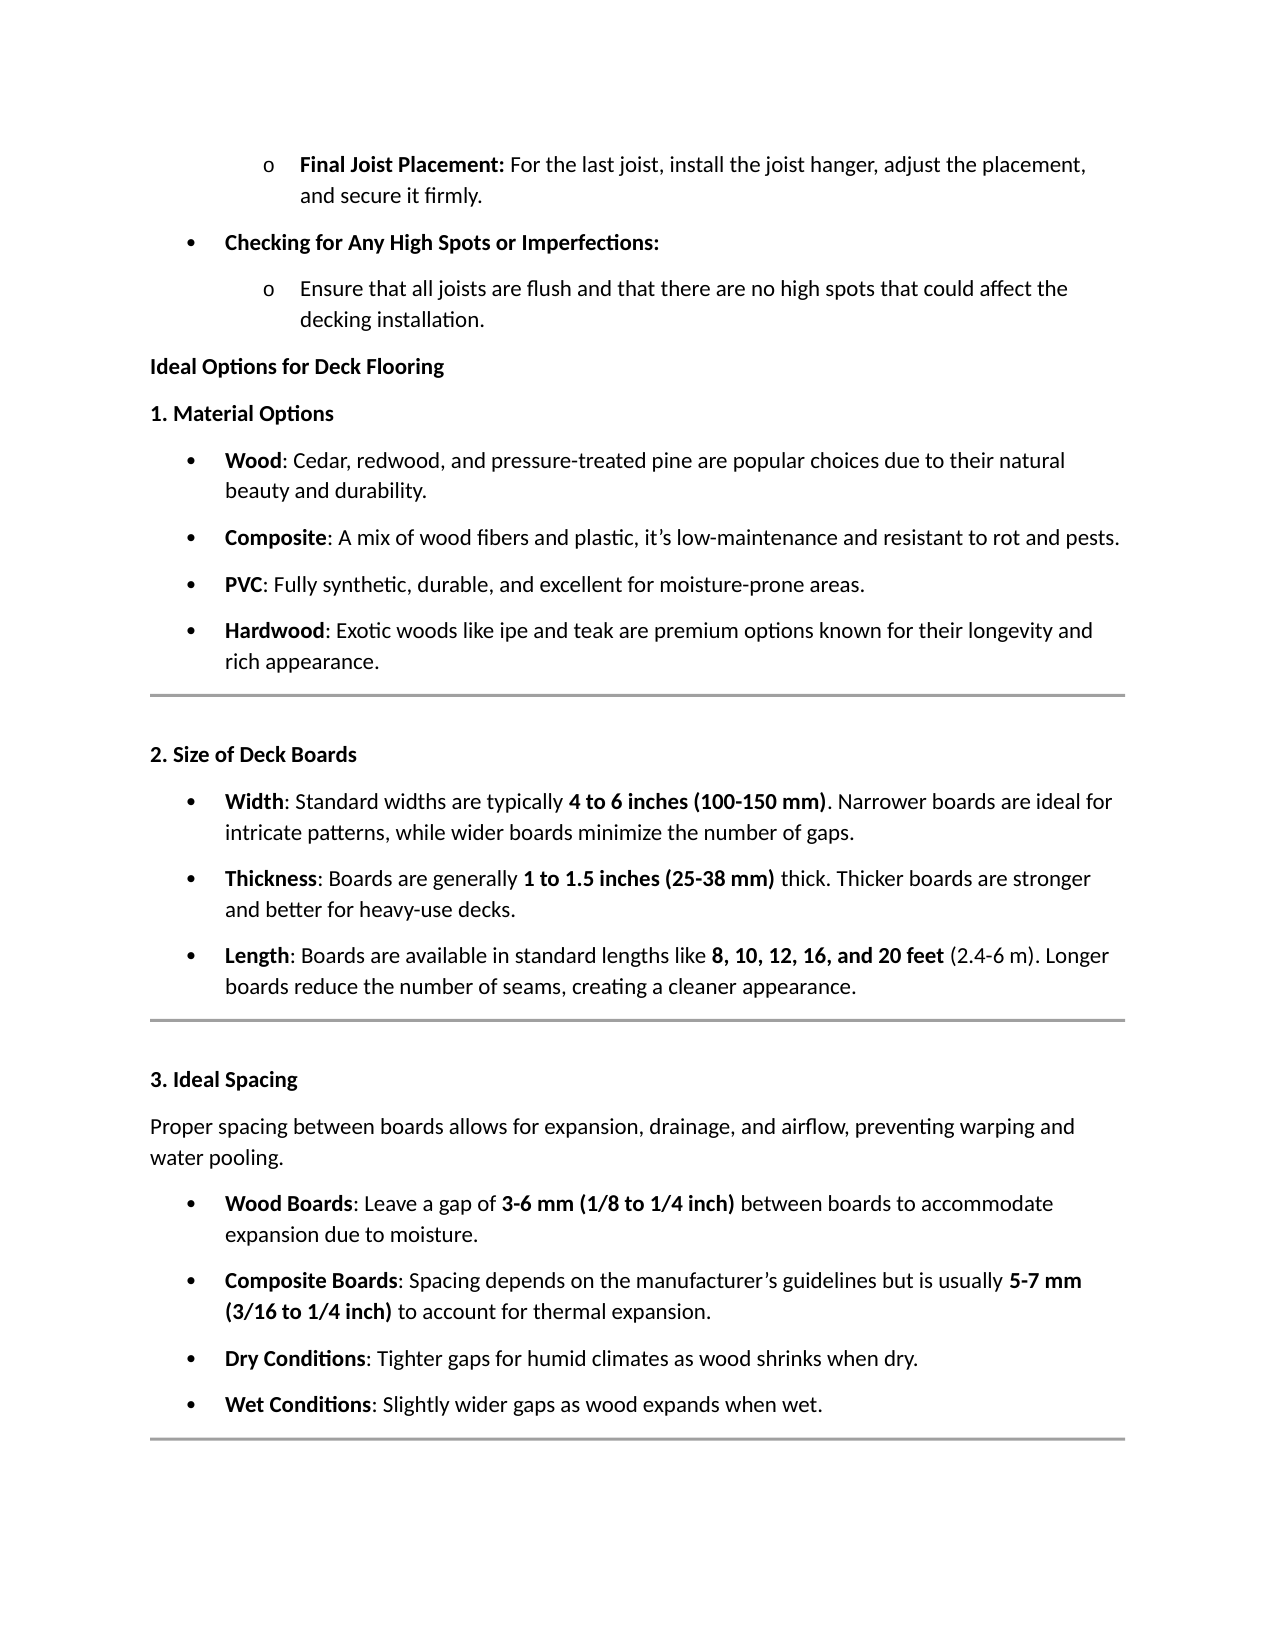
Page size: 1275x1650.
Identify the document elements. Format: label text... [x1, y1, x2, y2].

list Width: Standard widths are typically 4 to 6 inches (100-150 mm). Narrower boards are ideal for intricate patterns, while wider boards minimize the number of gaps. [187, 787, 1125, 846]
list Dry Conditions: Tighter gaps for humid climates as wood shrinks when dry. [187, 1344, 1125, 1372]
list Thickness: Boards are generally 1 to 1.5 inches (25-38 mm) thick. Thicker boards are stronger and better for heavy-use decks. [187, 864, 1125, 923]
list Final Joist Placement: For the last joist, install the joist hanger, adjust the placement, and secure it firmly. [262, 150, 1125, 209]
list Wet Conditions: Slightly wider gaps as wood expands when wet. [187, 1391, 1125, 1419]
list Hardwood: Exotic woods like ipe and teak are premium options known for their longevity and rich appearance. [187, 617, 1125, 675]
text 3. Ideal Spacing [150, 1066, 1125, 1094]
text 2. Size of Deck Boards [150, 741, 1125, 769]
list Ensure that all joists are flush and that there are no high spots that could affect the decking installation. [262, 274, 1125, 333]
list Length: Boards are available in standard lengths like 8, 10, 12, 16, and 20 feet (2.4-6 m). Longer boards reduce the number of seams, creating a cleaner appearance. [187, 942, 1125, 1000]
list PVC: Fully synthetic, durable, and excellent for moisture-prone areas. [187, 570, 1125, 598]
list Wood Boards: Leave a gap of 3-6 mm (1/8 to 1/4 inch) between boards to accommodate expansion due to moisture. [187, 1189, 1125, 1248]
text 1. Material Options [150, 399, 1125, 427]
list Composite: A mix of wood fibers and plastic, it’s low-maintenance and resistant to rot and pests. [187, 523, 1125, 551]
list Composite Boards: Spacing depends on the manufacturer’s guidelines but is usually 5-7 mm (3/16 to 1/4 inch) to account for thermal expansion. [187, 1267, 1125, 1325]
text Ideal Options for Deck Flooring [150, 352, 1125, 380]
list Checking for Any High Spots or Imperfections: [187, 228, 1125, 256]
list Wood: Cedar, redwood, and pressure-treated pine are popular choices due to their natural beauty and durability. [187, 446, 1125, 504]
text Proper spacing between boards allows for expansion, drainage, and airflow, preventing warping and water pooling. [150, 1112, 1125, 1171]
